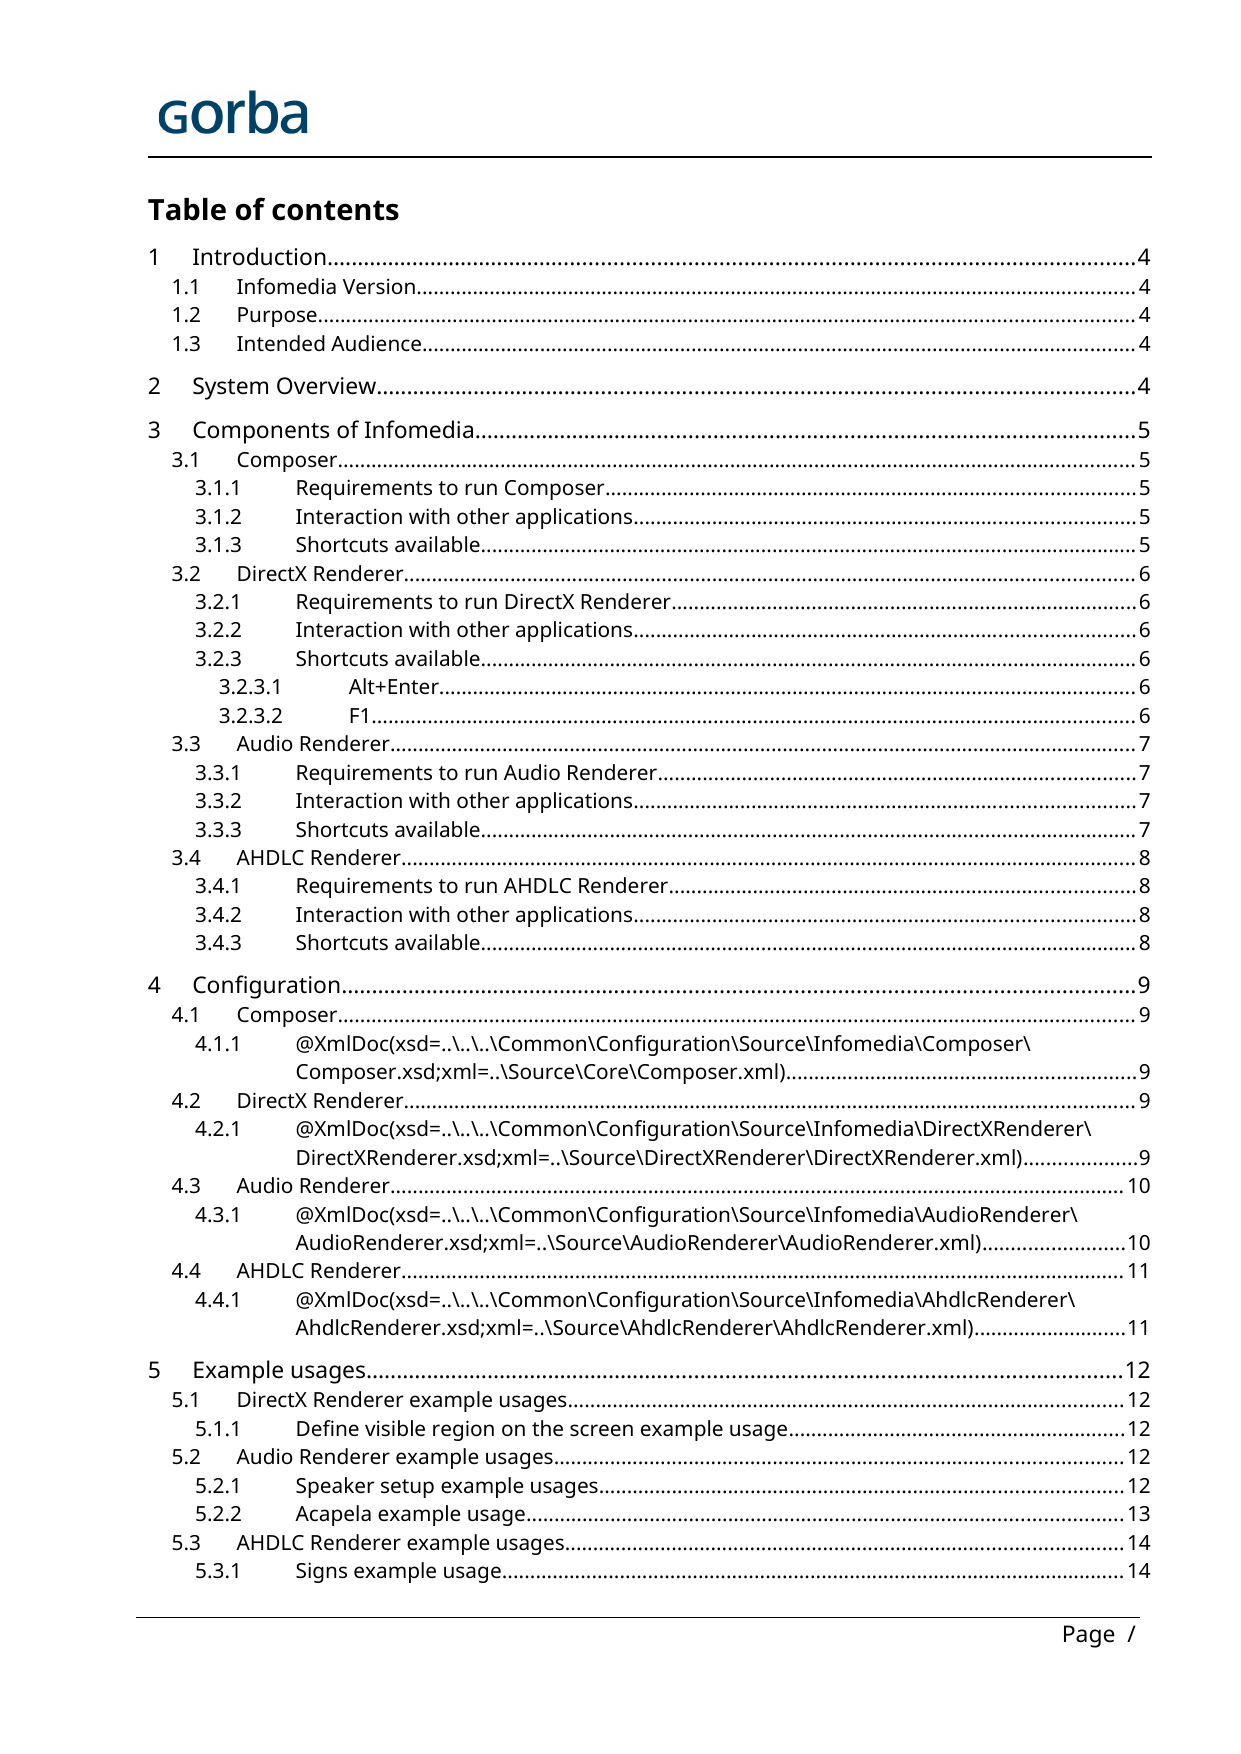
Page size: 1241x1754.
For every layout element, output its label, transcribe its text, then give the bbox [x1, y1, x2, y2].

text 5.1.1 Define visible region on the screen example usage 12 [195, 1414, 1152, 1442]
text 3.4 AHDLC Renderer 8 [171, 843, 1152, 872]
picture [158, 90, 308, 134]
text 4.3 Audio Renderer 10 [171, 1171, 1152, 1200]
text 4.2 DirectX Renderer 9 [171, 1086, 1152, 1114]
text 3.1.2 Interaction with other applications 5 [195, 502, 1152, 530]
text 3.4.3 Shortcuts available 8 [195, 928, 1152, 957]
text 4.1 Composer 9 [171, 1001, 1152, 1029]
text 1.2 Purpose 4 [171, 301, 1152, 329]
text 3.1.1 Requirements to run Composer 5 [195, 473, 1152, 502]
text 4.4.1 @XmlDoc(xsd=..\..\..\Common\Configuration\Source\Infomedia\AhdlcRenderer\AhdlcRenderer.xsd;xml=..\Source\AhdlcRenderer\AhdlcRenderer.xml) 11 [195, 1285, 1152, 1342]
text 3.2.3 Shortcuts available 6 [195, 644, 1152, 672]
text 4 Configuration 9 [148, 969, 1152, 1001]
text 5.3.1 Signs example usage 14 [195, 1556, 1152, 1585]
text 5.2.1 Speaker setup example usages 12 [195, 1471, 1152, 1499]
text 3.3.3 Shortcuts available 7 [195, 815, 1152, 843]
text 4.1.1 @XmlDoc(xsd=..\..\..\Common\Configuration\Source\Infomedia\Composer\Composer.xsd;xml=..\Source\Core\Composer.xml) 9 [195, 1029, 1152, 1086]
text 5.2.2 Acapela example usage 13 [195, 1499, 1152, 1528]
text 3.1 Composer 5 [171, 445, 1152, 473]
text 3.1.3 Shortcuts available 5 [195, 530, 1152, 559]
text 3.2.3.2 F1 6 [218, 701, 1152, 729]
text 4.3.1 @XmlDoc(xsd=..\..\..\Common\Configuration\Source\Infomedia\AudioRenderer\AudioRenderer.xsd;xml=..\Source\AudioRenderer\AudioRenderer.xml) 10 [195, 1200, 1152, 1257]
text 3.4.2 Interaction with other applications 8 [195, 900, 1152, 928]
text 3.2.1 Requirements to run DirectX Renderer 6 [195, 587, 1152, 616]
text 3.3 Audio Renderer 7 [171, 729, 1152, 758]
text 4.2.1 @XmlDoc(xsd=..\..\..\Common\Configuration\Source\Infomedia\DirectXRenderer\DirectXRenderer.xsd;xml=..\Source\DirectXRenderer\DirectXRenderer.xml) 9 [195, 1114, 1152, 1171]
text 3.2.2 Interaction with other applications 6 [195, 616, 1152, 644]
text 3.4.1 Requirements to run AHDLC Renderer 8 [195, 872, 1152, 900]
text 3 Components of Infomedia 5 [148, 414, 1152, 445]
text 5.1 DirectX Renderer example usages 12 [171, 1386, 1152, 1414]
text 2 System Overview 4 [148, 370, 1152, 401]
text Table of contents [148, 189, 1152, 228]
text 5.3 AHDLC Renderer example usages 14 [171, 1528, 1152, 1556]
text 5 Example usages 12 [148, 1354, 1152, 1386]
text 1.3 Intended Audience 4 [171, 329, 1152, 357]
text 3.3.1 Requirements to run Audio Renderer 7 [195, 758, 1152, 786]
text 3.2.3.1 Alt+Enter 6 [218, 672, 1152, 701]
text 4.4 AHDLC Renderer 11 [171, 1257, 1152, 1285]
text 1 Introduction 4 [148, 241, 1152, 272]
text 1.1 Infomedia Version 4 [171, 272, 1152, 301]
text 5.2 Audio Renderer example usages 12 [171, 1442, 1152, 1471]
text 3.2 DirectX Renderer 6 [171, 559, 1152, 587]
text 3.3.2 Interaction with other applications 7 [195, 786, 1152, 815]
